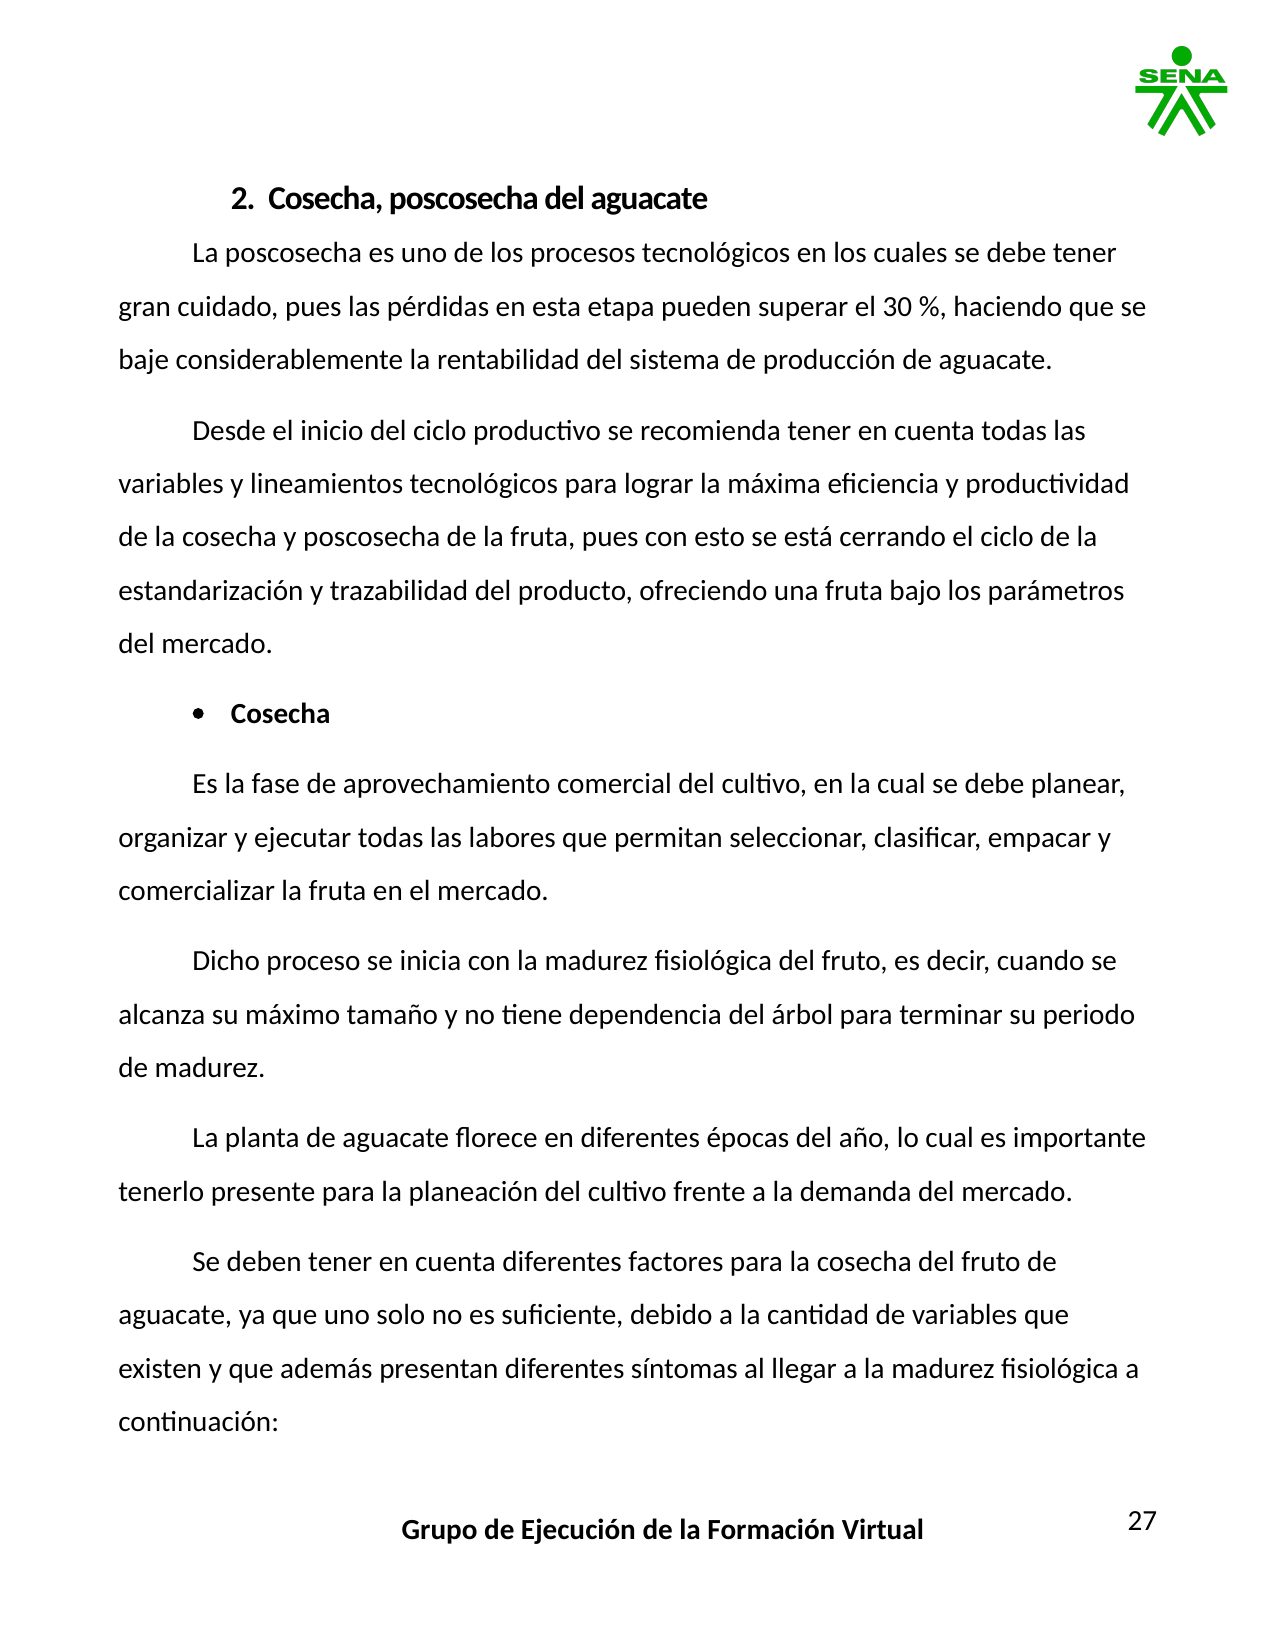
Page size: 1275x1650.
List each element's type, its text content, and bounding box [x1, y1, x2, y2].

subtitle Cosecha, poscosecha del aguacate [231, 177, 1157, 218]
text Es la fase de aprovechamiento comercial del cultivo, en la cual se debe planear, organizar y ejecutar todas las labores que permitan seleccionar, clasificar, empacar y comercializar la fruta en el mercado. [118, 766, 1157, 908]
list Cosecha [193, 695, 1157, 731]
text La planta de aguacate florece en diferentes épocas del año, lo cual es importante tenerlo presente para la planeación del cultivo frente a la demanda del mercado. [118, 1119, 1157, 1208]
text La poscosecha es uno de los procesos tecnológicos en los cuales se debe tener gran cuidado, pues las pérdidas en esta etapa pueden superar el 30 %, haciendo que se baje considerablemente la rentabilidad del sistema de producción de aguacate. [118, 234, 1157, 377]
text Dicho proceso se inicia con la madurez fisiológica del fruto, es decir, cuando se alcanza su máximo tamaño y no tiene dependencia del árbol para terminar su periodo de madurez. [118, 942, 1157, 1085]
text Desde el inicio del ciclo productivo se recomienda tener en cuenta todas las variables y lineamientos tecnológicos para lograr la máxima eficiencia y productividad de la cosecha y poscosecha de la fruta, pues con esto se está cerrando el ciclo de la estandarización y trazabilidad del producto, ofreciendo una fruta bajo los parámetros del mercado. [118, 412, 1157, 661]
picture [1135, 46, 1228, 136]
text Se deben tener en cuenta diferentes factores para la cosecha del fruto de aguacate, ya que uno solo no es suficiente, debido a la cantidad de variables que existen y que además presentan diferentes síntomas al llegar a la madurez fisiológica a continuación: [118, 1243, 1157, 1439]
